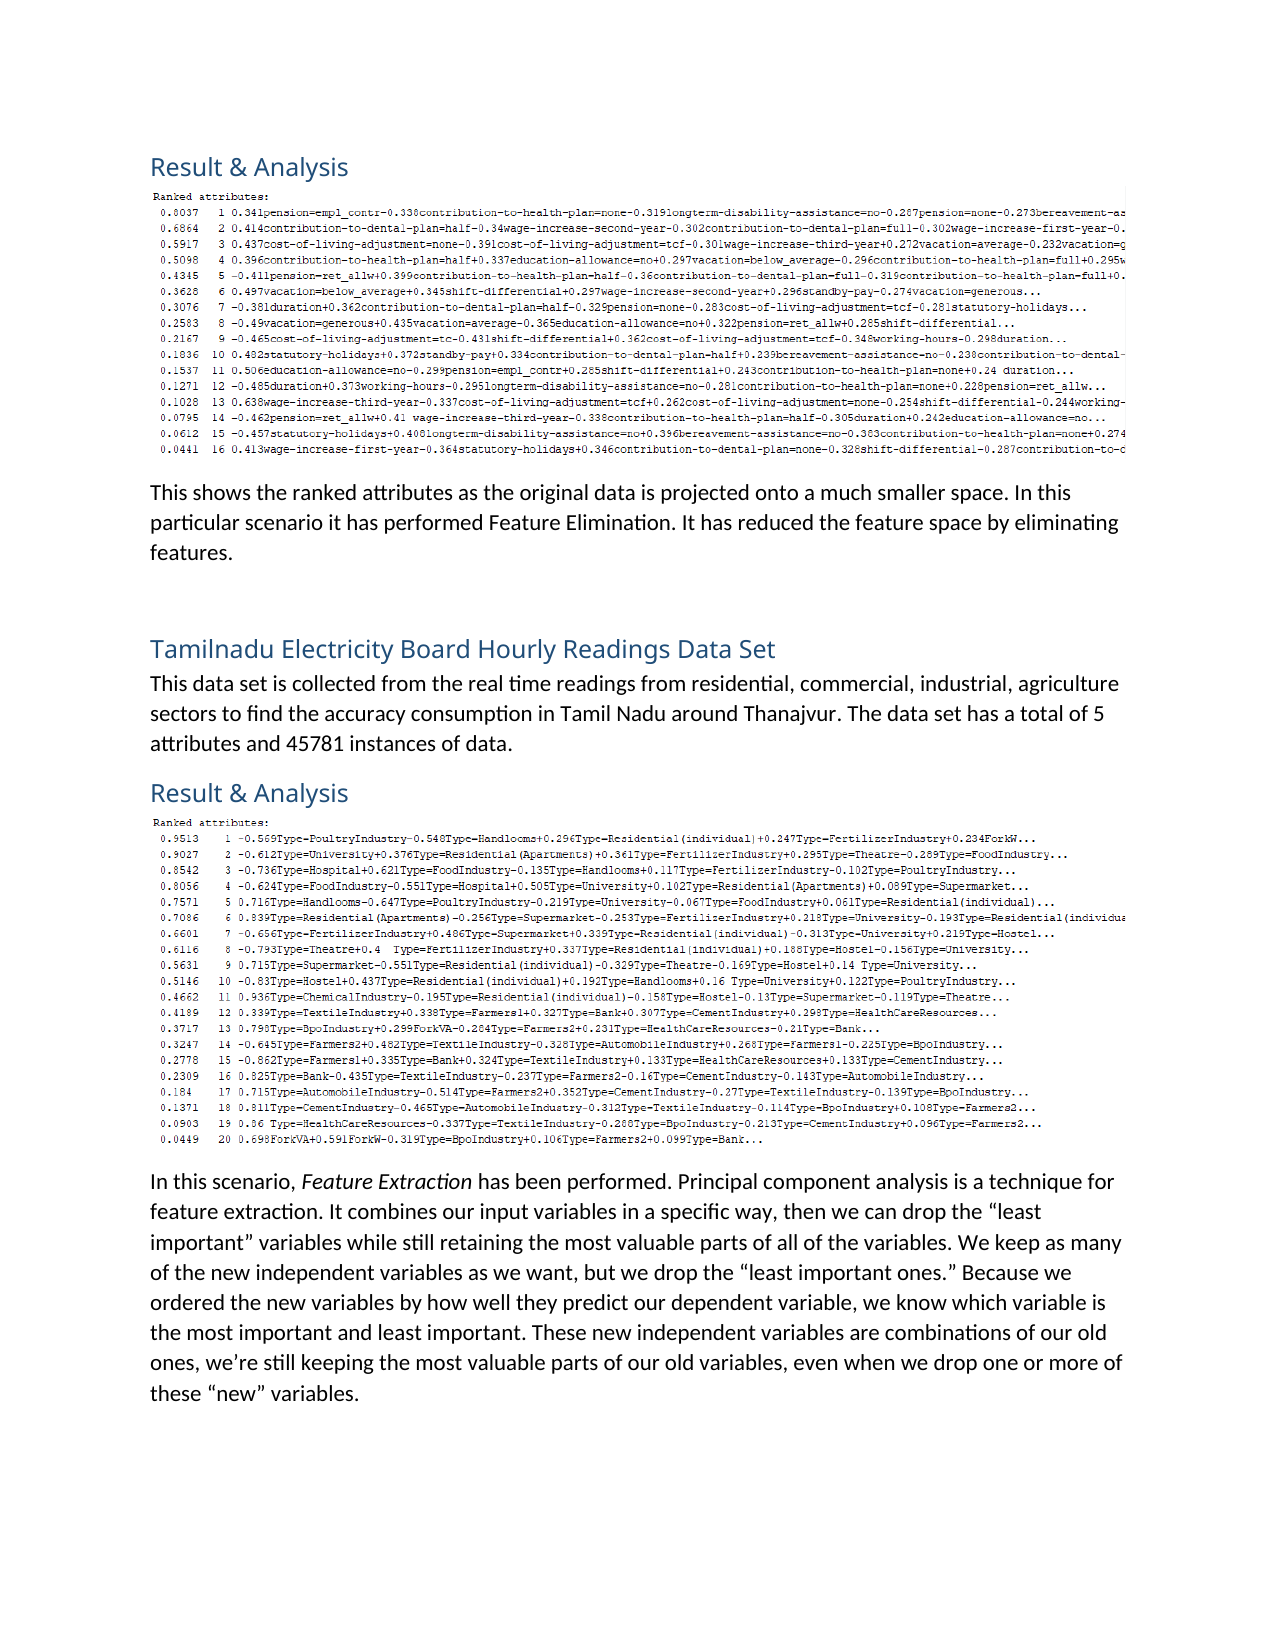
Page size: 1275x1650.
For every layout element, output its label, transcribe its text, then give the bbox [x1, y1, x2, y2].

picture [150, 186, 1125, 459]
subtitle Result & Analysis [150, 150, 1125, 184]
text This data set is collected from the real time readings from residential, commercial, industrial, agriculture sectors to find the accuracy consumption in Tamil Nadu around Thanajvur. The data set has a total of 5 attributes and 45781 instances of data. [150, 669, 1125, 757]
picture [150, 812, 1125, 1149]
subtitle Result & Analysis [150, 776, 1125, 810]
subtitle Tamilnadu Electricity Board Hourly Readings Data Set [150, 632, 1125, 666]
text In this scenario, Feature Extraction has been performed. Principal component analysis is a technique for feature extraction. It combines our input variables in a specific way, then we can drop the “least important” variables while still retaining the most valuable parts of all of the variables. We keep as many of the new independent variables as we want, but we drop the “least important ones.” Because we ordered the new variables by how well they predict our dependent variable, we know which variable is the most important and least important. These new independent variables are combinations of our old ones, we’re still keeping the most valuable parts of our old variables, even when we drop one or more of these “new” variables. [150, 1167, 1125, 1407]
